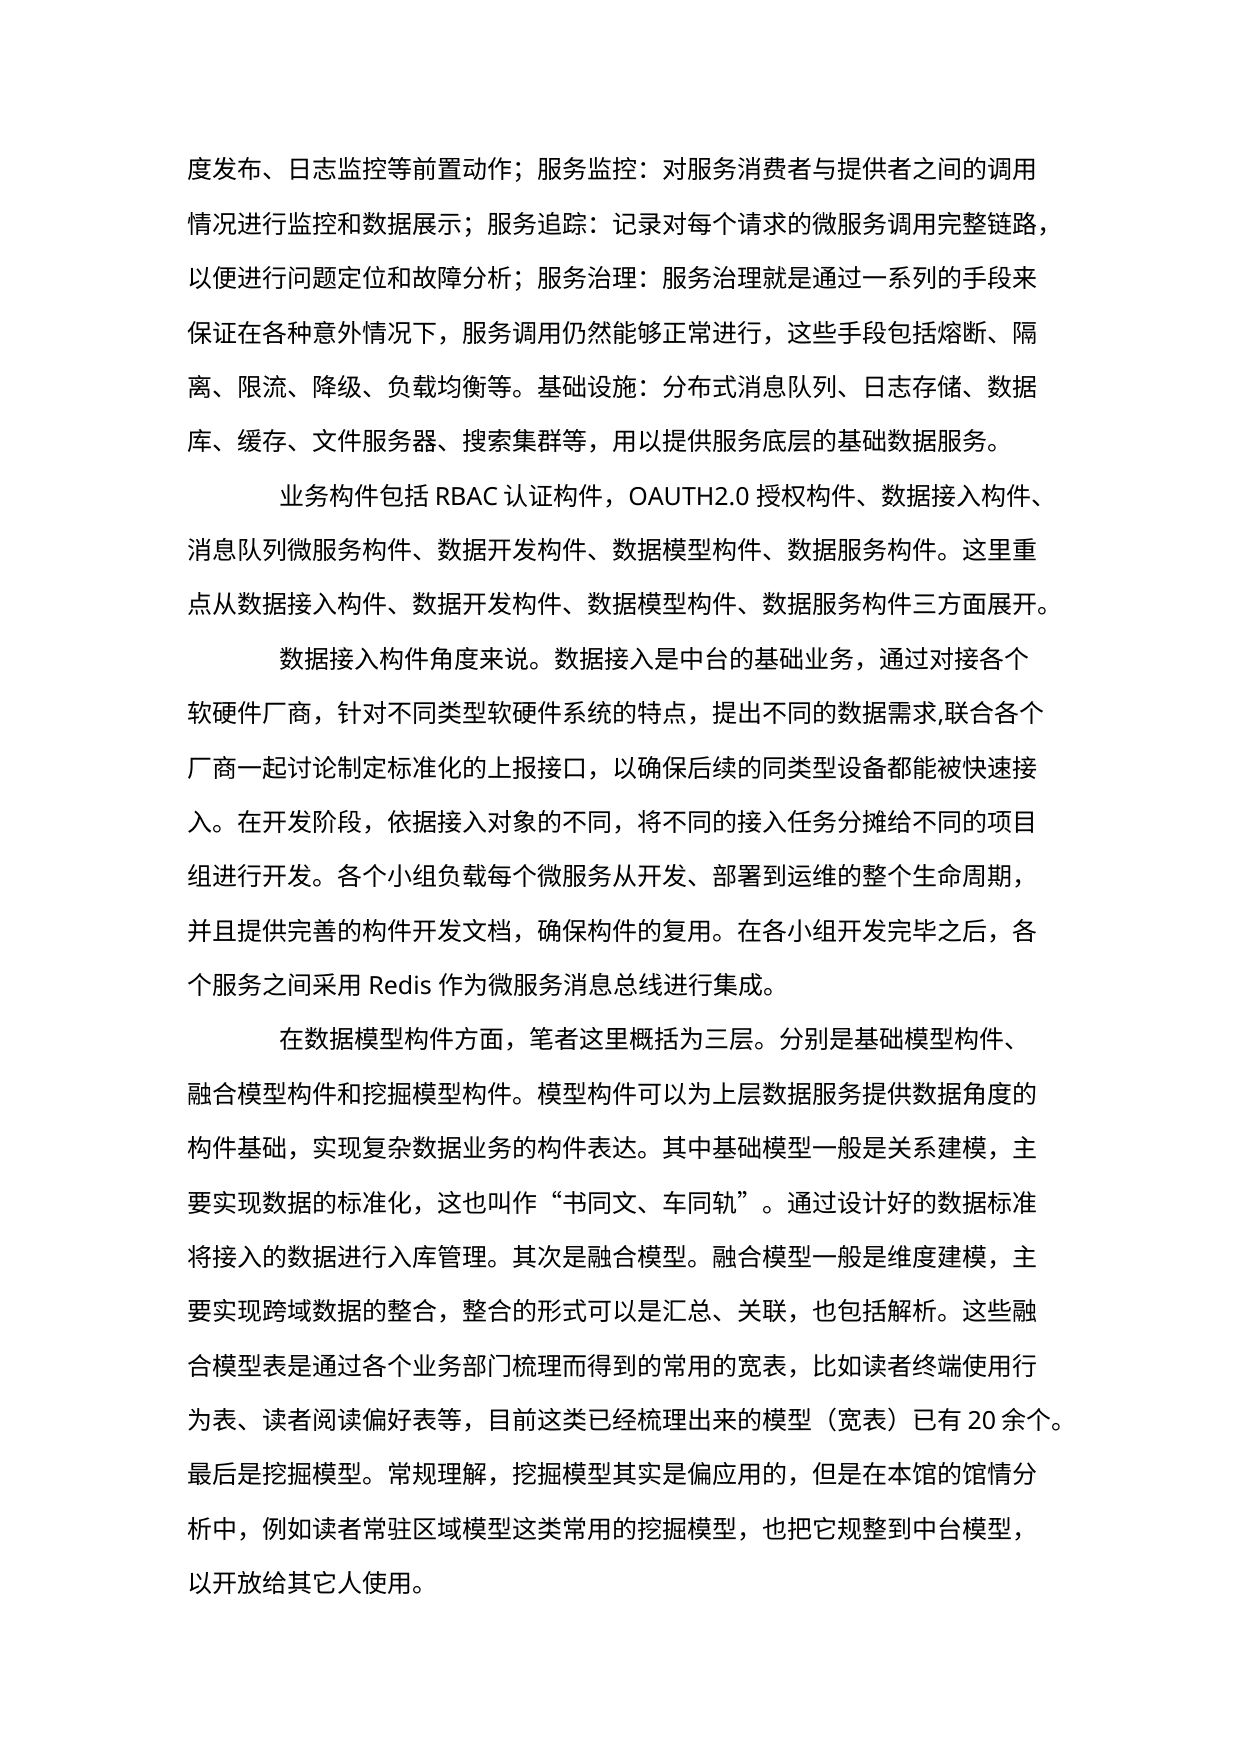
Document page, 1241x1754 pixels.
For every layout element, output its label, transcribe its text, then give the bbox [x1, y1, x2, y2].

text 数据接入构件角度来说。数据接入是中台的基础业务，通过对接各个软硬件厂商，针对不同类型软硬件系统的特点，提出不同的数据需求,联合各个厂商一起讨论制定标准化的上报接口，以确保后续的同类型设备都能被快速接入。在开发阶段，依据接入对象的不同，将不同的接入任务分摊给不同的项目组进行开发。各个小组负载每个微服务从开发、部署到运维的整个生命周期，并且提供完善的构件开发文档，确保构件的复用。在各小组开发完毕之后，各个服务之间采用 Redis 作为微服务消息总线进行集成。 [187, 639, 1053, 1002]
text 在数据模型构件方面，笔者这里概括为三层。分别是基础模型构件、融合模型构件和挖掘模型构件。模型构件可以为上层数据服务提供数据角度的构件基础，实现复杂数据业务的构件表达。其中基础模型一般是关系建模，主要实现数据的标准化，这也叫作“书同文、车同轨”。通过设计好的数据标准将接入的数据进行入库管理。其次是融合模型。融合模型一般是维度建模，主要实现跨域数据的整合，整合的形式可以是汇总、关联，也包括解析。这些融合模型表是通过各个业务部门梳理而得到的常用的宽表，比如读者终端使用行为表、读者阅读偏好表等，目前这类已经梳理出来的模型（宽表）已有20余个。最后是挖掘模型。常规理解，挖掘模型其实是偏应用的，但是在本馆的馆情分析中，例如读者常驻区域模型这类常用的挖掘模型，也把它规整到中台模型，以开放给其它人使用。 [187, 1020, 1053, 1600]
text 业务构件包括RBAC认证构件，OAUTH2.0 授权构件、数据接入构件、消息队列微服务构件、数据开发构件、数据模型构件、数据服务构件。这里重点从数据接入构件、数据开发构件、数据模型构件、数据服务构件三方面展开。 [187, 476, 1053, 621]
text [187, 150, 1053, 458]
